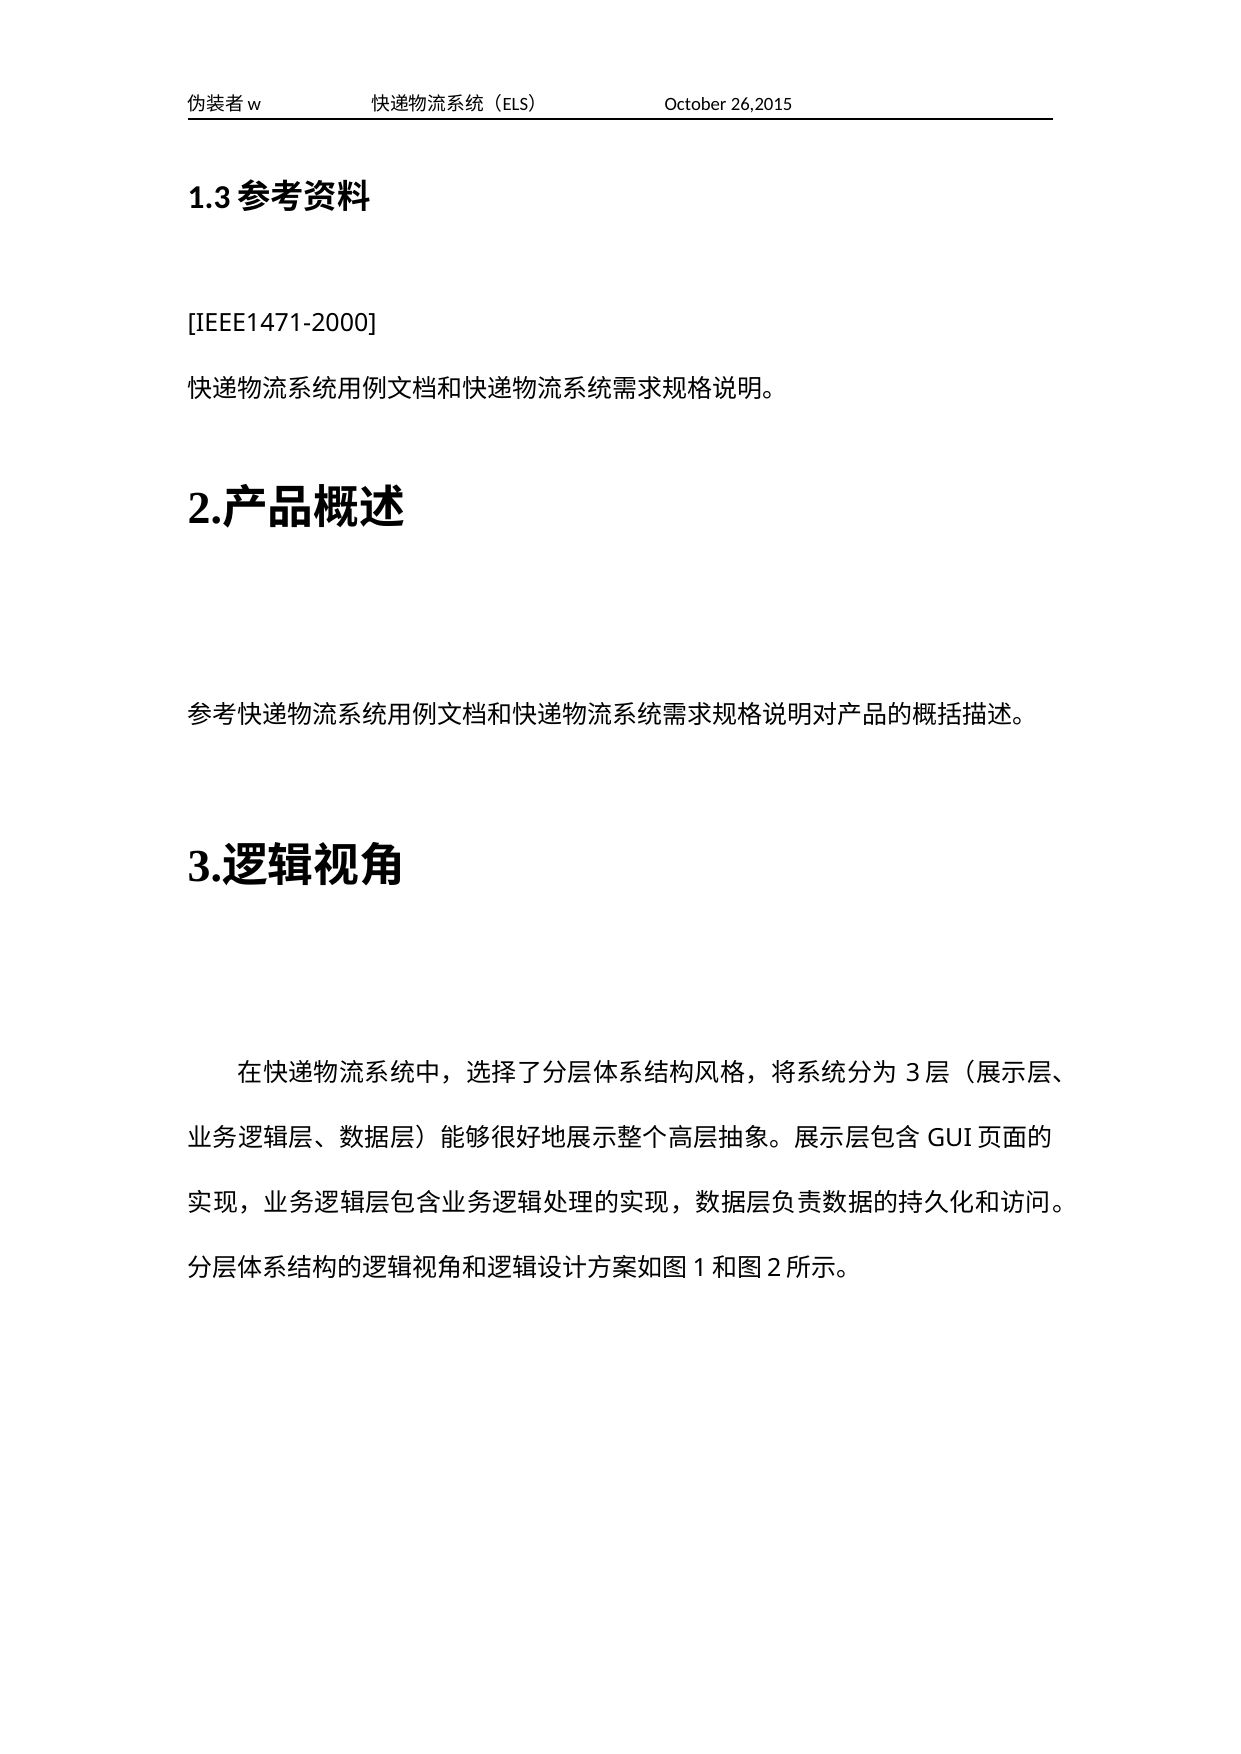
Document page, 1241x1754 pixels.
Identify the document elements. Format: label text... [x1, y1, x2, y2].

text 在快递物流系统中，选择了分层体系结构风格，将系统分为3层（展示层、业务逻辑层、数据层）能够很好地展示整个高层抽象。展示层包含GUI页面的实现，业务逻辑层包含业务逻辑处理的实现，数据层负责数据的持久化和访问。分层体系结构的逻辑视角和逻辑设计方案如图1和图2所示。 [187, 1038, 1053, 1298]
text 快递物流系统用例文档和快递物流系统需求规格说明。 [187, 354, 1053, 419]
text [IEEE1471-2000] [187, 289, 1053, 354]
text 参考快递物流系统用例文档和快递物流系统需求规格说明对产品的概括描述。 [187, 680, 1053, 745]
subtitle 3.逻辑视角 [187, 813, 1053, 910]
subtitle 2.产品概述 [187, 454, 1053, 552]
subtitle 1.3参考资料 [187, 162, 1053, 227]
